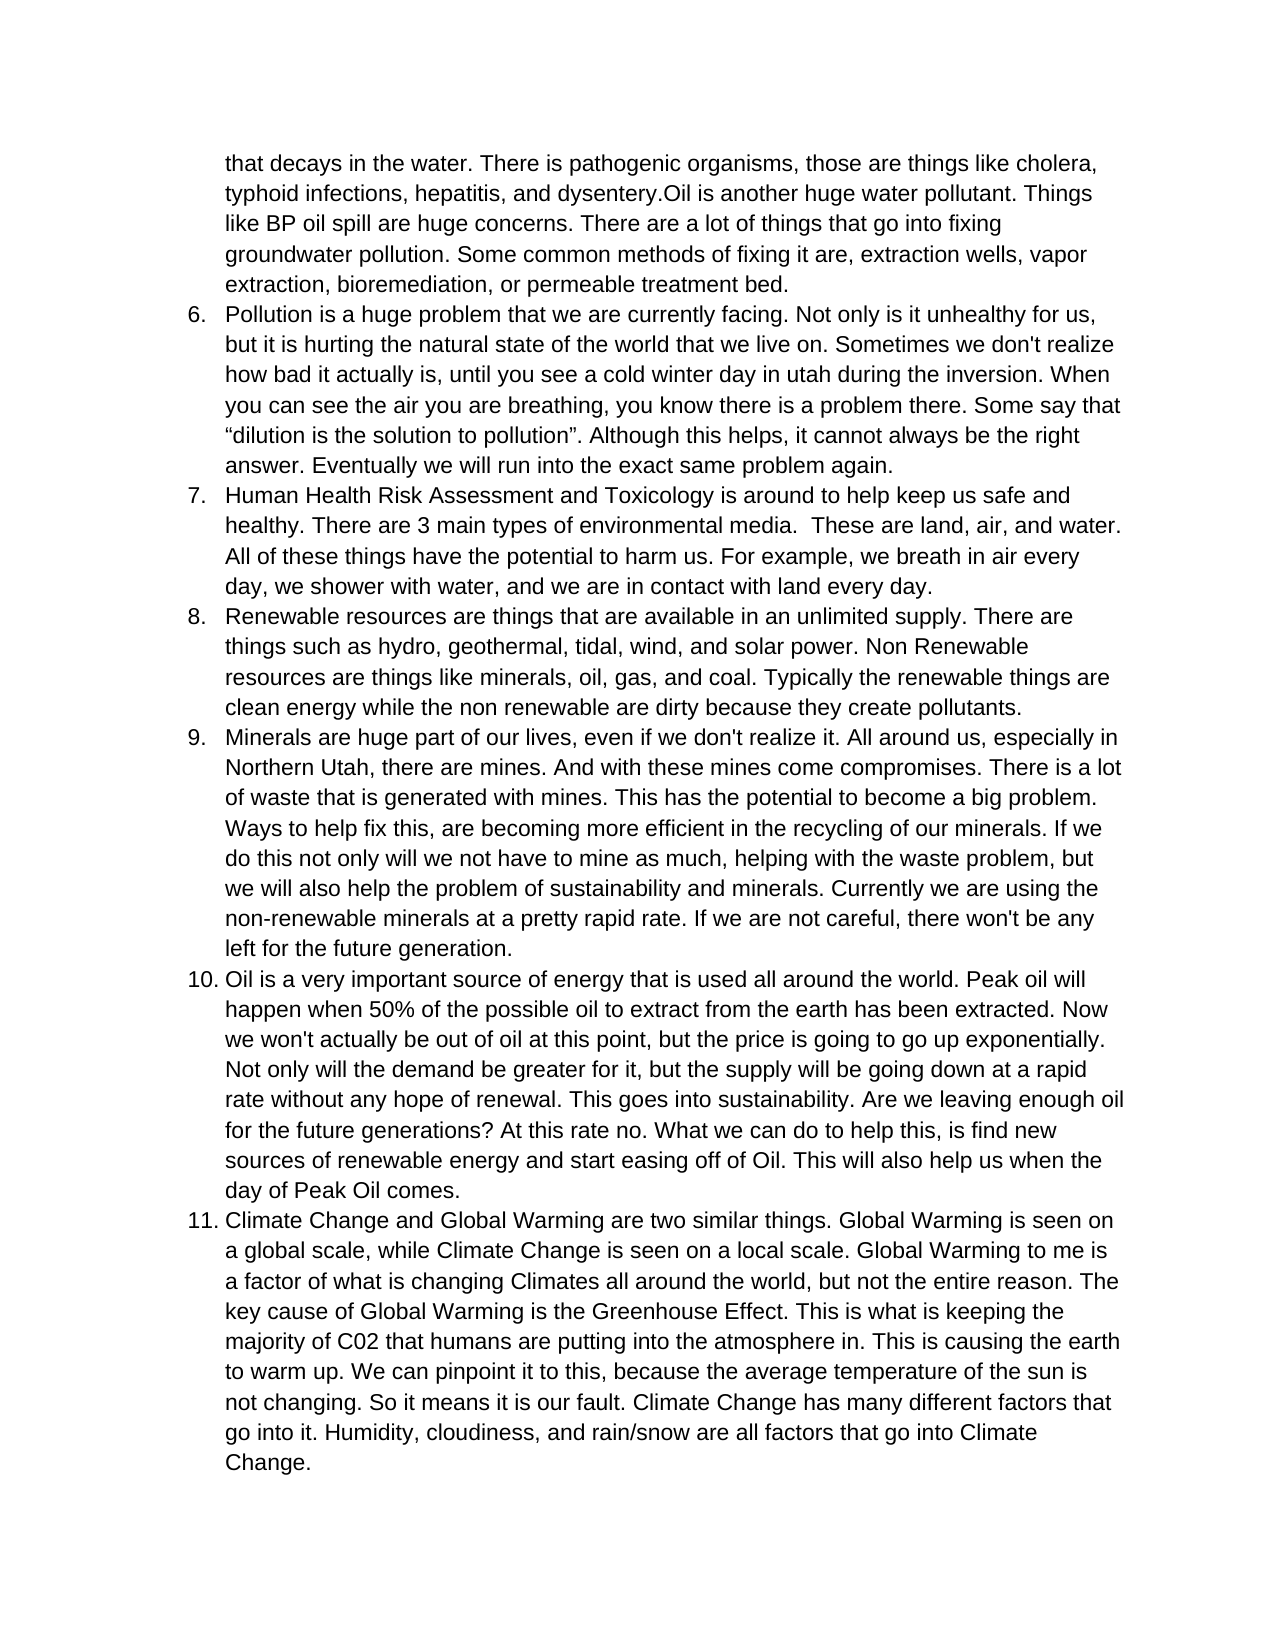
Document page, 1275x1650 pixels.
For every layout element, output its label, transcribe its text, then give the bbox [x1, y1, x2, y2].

list Pollution is a huge problem that we are currently facing. Not only is it unhealthy for us, but it is hurting the natural state of the world that we live on. Sometimes we don't realize how bad it actually is, until you see a cold winter day in utah during the inversion. When you can see the air you are breathing, you know there is a problem there. Some say that “dilution is the solution to pollution”. Although this helps, it cannot always be the right answer. Eventually we will run into the exact same problem again. [187, 301, 1125, 478]
list Human Health Risk Assessment and Toxicology is around to help keep us safe and healthy. There are 3 main types of environmental media. These are land, air, and water. All of these things have the potential to harm us. For example, we breath in air every day, we shower with water, and we are in contact with land every day. [187, 482, 1125, 599]
list Climate Change and Global Warming are two similar things. Global Warming is seen on a global scale, while Climate Change is seen on a local scale. Global Warming to me is a factor of what is changing Climates all around the world, but not the entire reason. The key cause of Global Warming is the Greenhouse Effect. This is what is keeping the majority of C02 that humans are putting into the atmosphere in. This is causing the earth to warm up. We can pinpoint it to this, because the average temperature of the sun is not changing. So it means it is our fault. Climate Change has many different factors that go into it. Humidity, cloudiness, and rain/snow are all factors that go into Climate Change. [187, 1207, 1125, 1475]
list Minerals are huge part of our lives, even if we don't realize it. All around us, especially in Northern Utah, there are mines. And with these mines come compromises. There is a lot of waste that is generated with mines. This has the potential to become a big problem. Ways to help fix this, are becoming more efficient in the recycling of our minerals. If we do this not only will we not have to mine as much, helping with the waste problem, but we will also help the problem of sustainability and minerals. Currently we are using the non-renewable minerals at a pretty rapid rate. If we are not careful, there won't be any left for the future generation. [187, 724, 1125, 962]
list Oil is a very important source of energy that is used all around the world. Peak oil will happen when 50% of the possible oil to extract from the earth has been extracted. Now we won't actually be out of oil at this point, but the price is going to go up exponentially. Not only will the demand be greater for it, but the supply will be going down at a rapid rate without any hope of renewal. This goes into sustainability. Are we leaving enough oil for the future generations? At this rate no. What we can do to help this, is find new sources of renewable energy and start easing off of Oil. This will also help us when the day of Peak Oil comes. [187, 966, 1125, 1203]
list Renewable resources are things that are available in an unlimited supply. There are things such as hydro, geothermal, tidal, wind, and solar power. Non Renewable resources are things like minerals, oil, gas, and coal. Typically the renewable things are clean energy while the non renewable are dirty because they create pollutants. [187, 603, 1125, 720]
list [187, 150, 1125, 297]
